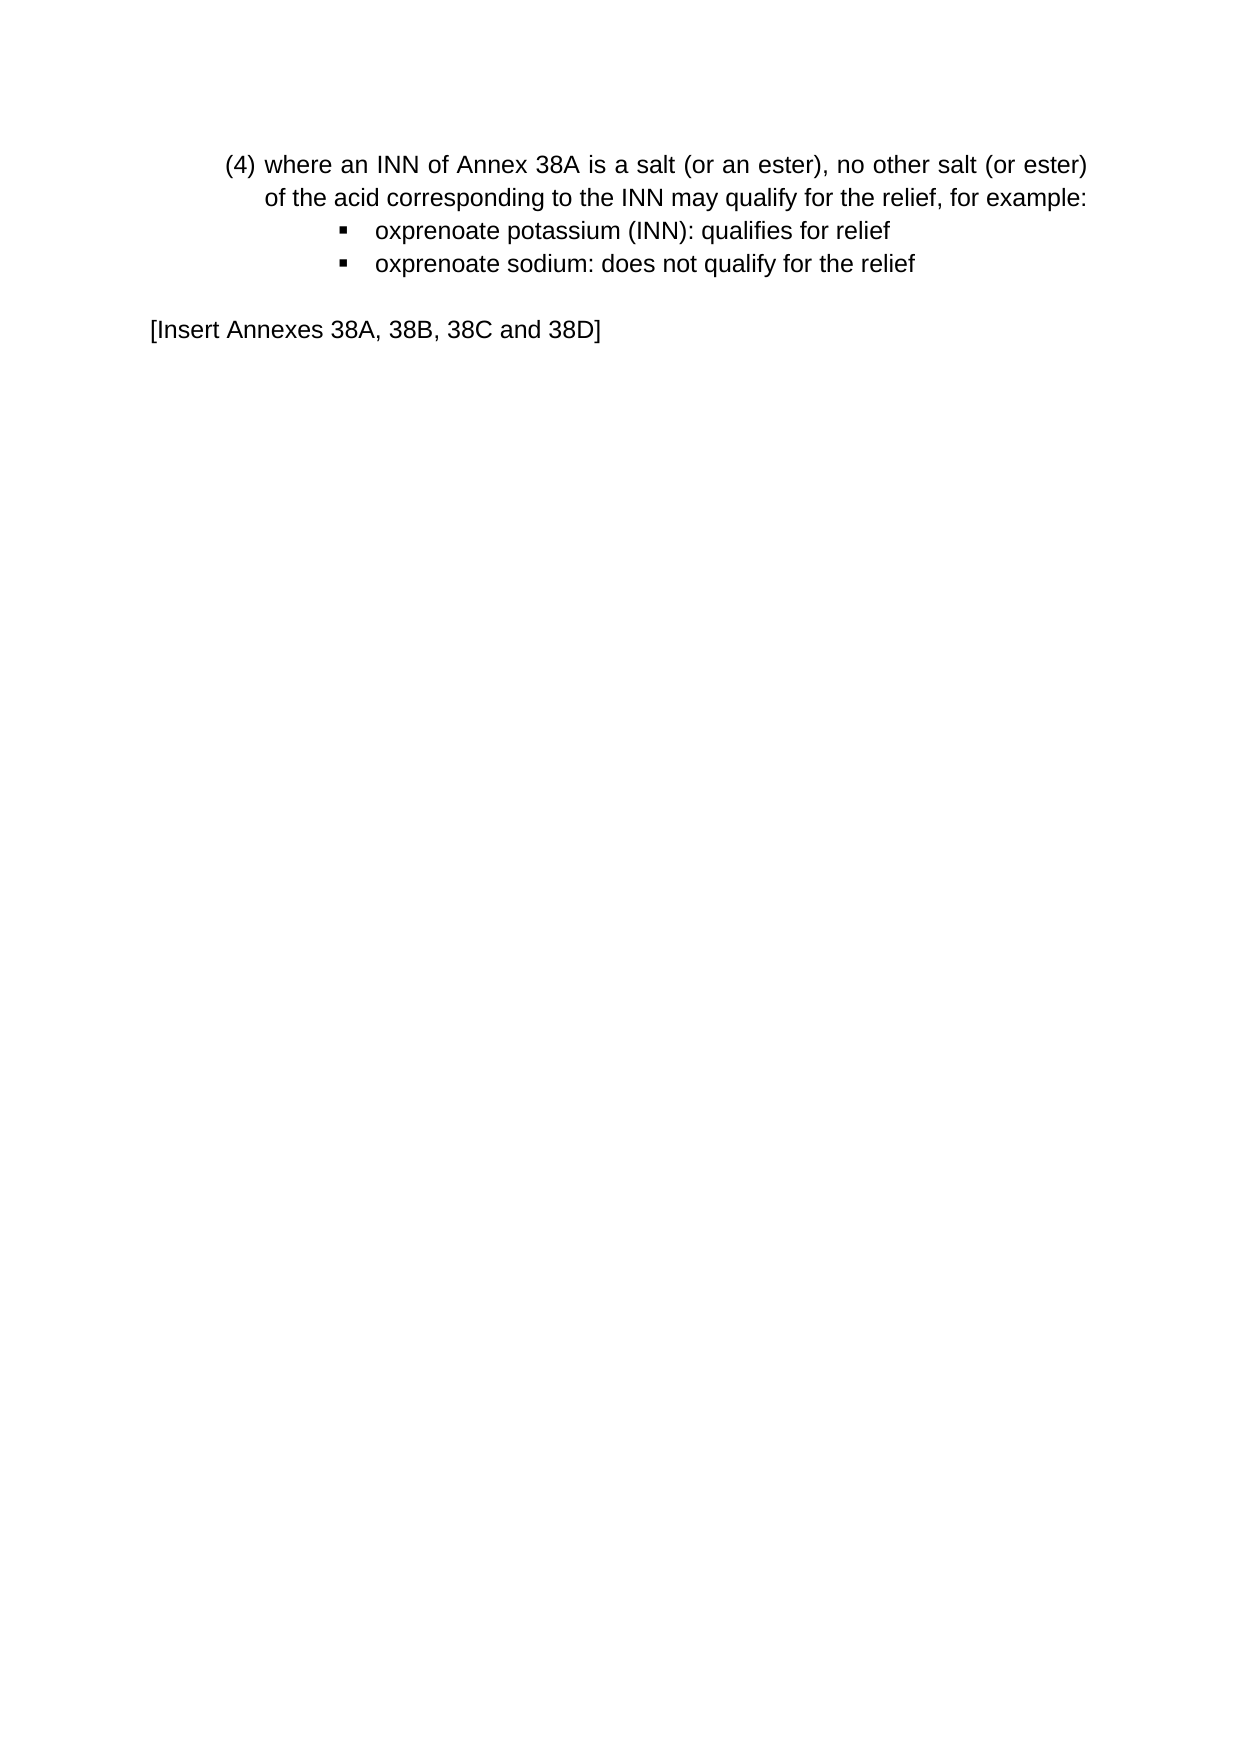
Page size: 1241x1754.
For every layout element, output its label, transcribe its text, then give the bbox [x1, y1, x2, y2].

list oxprenoate sodium: does not qualify for the relief [337, 249, 1090, 278]
text [Insert Annexes 38A, 38B, 38C and 38D] [150, 315, 1090, 344]
list where an INN of Annex 38A is a salt (or an ester), no other salt (or ester) of the acid corresponding to the INN may qualify for the relief, for example: [225, 150, 1090, 212]
list oxprenoate potassium (INN): qualifies for relief [337, 216, 1090, 245]
